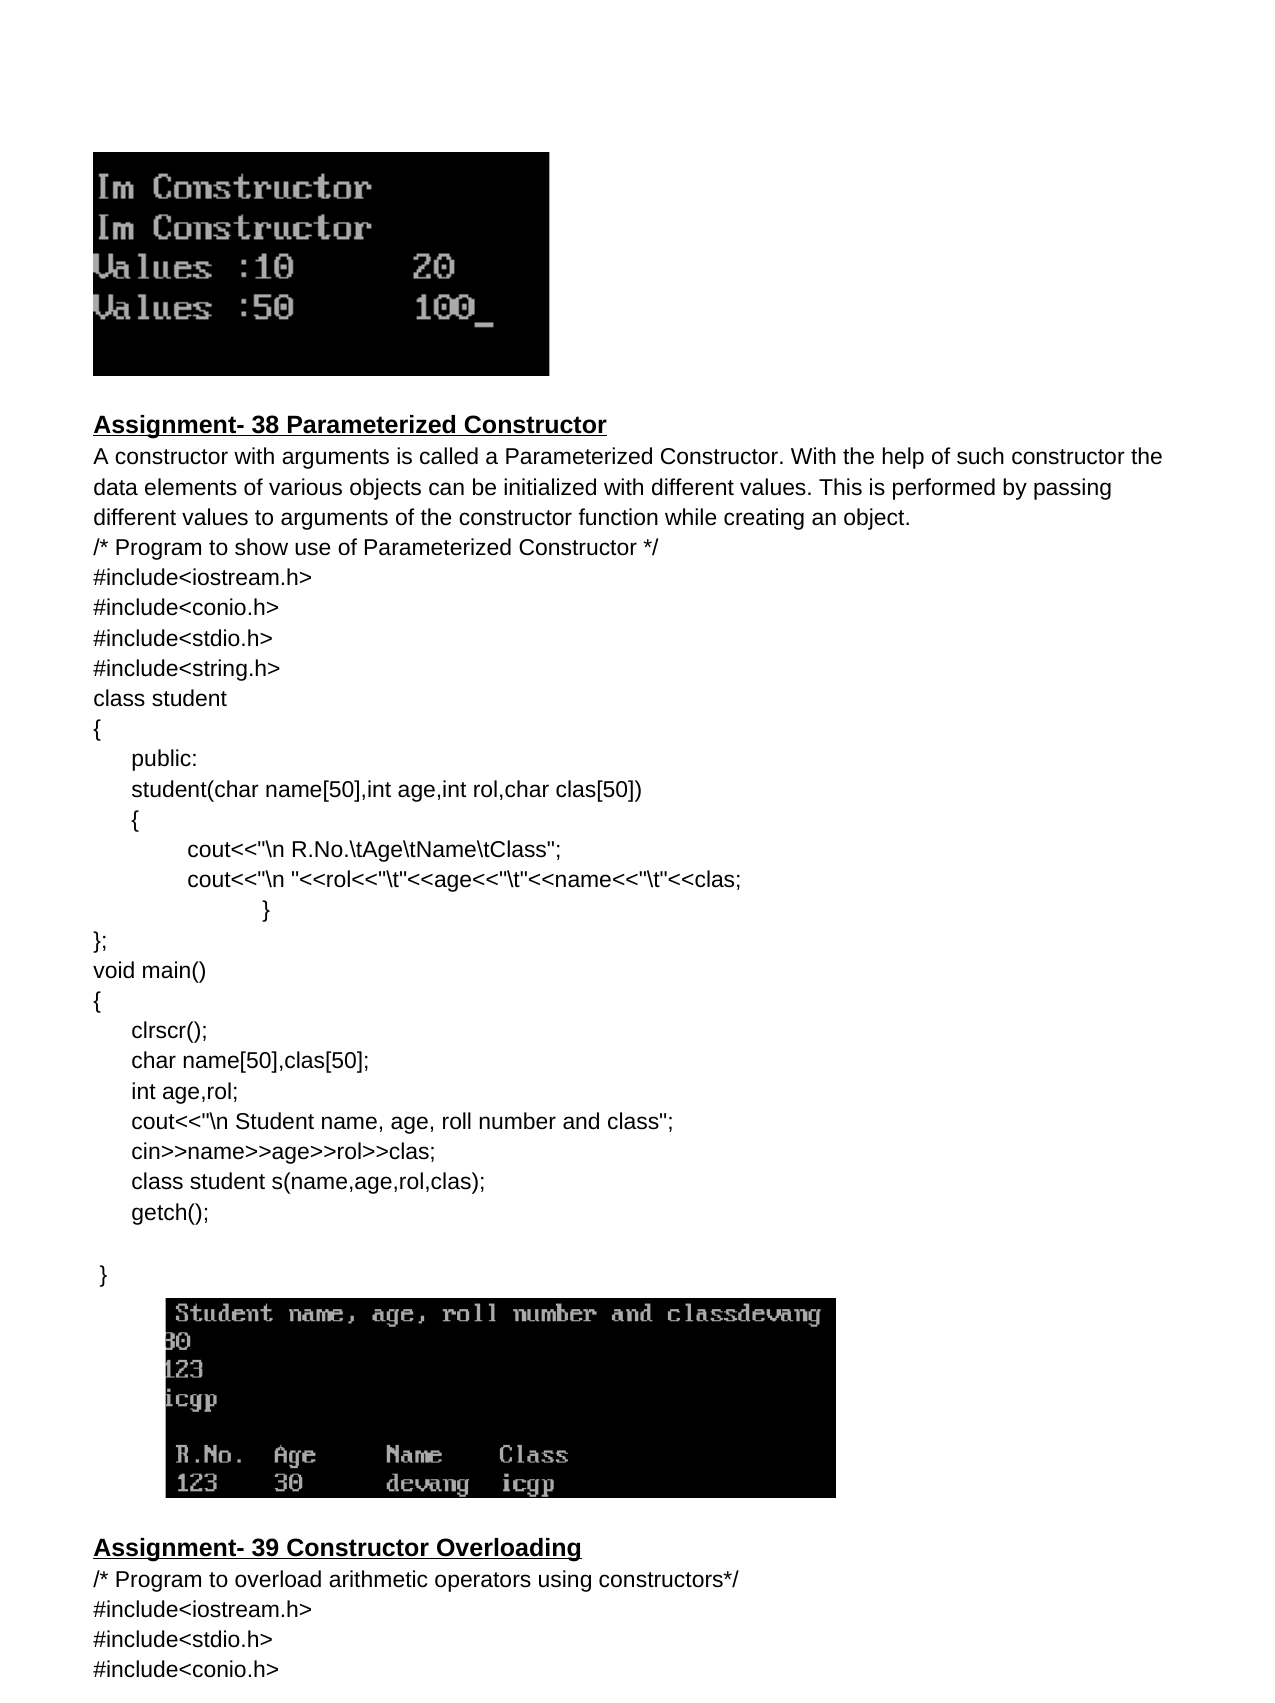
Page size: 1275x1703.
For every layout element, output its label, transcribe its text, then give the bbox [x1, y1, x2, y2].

text } [93, 896, 1196, 923]
text cin>>name>>age>>rol>>clas; [93, 1138, 1196, 1164]
text { [93, 715, 1196, 742]
text cout<<"\n "<<rol<<"\t"<<age<<"\t"<<name<<"\t"<<clas; [93, 866, 1196, 893]
text clrscr(); [93, 1017, 1196, 1044]
text void main() [93, 957, 1196, 983]
text /* Program to show use of Parameterized Constructor */ [93, 534, 1196, 560]
text char name[50],clas[50]; [93, 1047, 1196, 1074]
text { [93, 806, 1196, 832]
text { [93, 987, 1196, 1013]
text #include<conio.h> [93, 1656, 1196, 1683]
text #include<string.h> [93, 655, 1196, 681]
text }; [93, 927, 1196, 953]
text class student [93, 685, 1196, 711]
text getch(); [93, 1198, 1196, 1225]
text #include<stdio.h> [93, 624, 1196, 651]
text #include<iostream.h> [93, 1596, 1196, 1622]
text #include<iostream.h> [93, 564, 1196, 591]
text #include<stdio.h> [93, 1626, 1196, 1653]
text Assignment- 39 Constructor Overloading [93, 1533, 1196, 1562]
text int age,rol; [93, 1078, 1196, 1104]
text cout<<"\n Student name, age, roll number and class"; [93, 1108, 1196, 1134]
text cout<<"\n R.No.\tAge\tName\tClass"; [93, 836, 1196, 862]
text student(char name[50],int age,int rol,char clas[50]) [93, 776, 1196, 802]
picture [93, 152, 550, 376]
text Assignment- 38 Parameterized Constructor [93, 410, 1196, 439]
text /* Program to overload arithmetic operators using constructors*/ [93, 1566, 1196, 1592]
picture [165, 1298, 836, 1498]
text class student s(name,age,rol,clas); [93, 1168, 1196, 1195]
text A constructor with arguments is called a Parameterized Constructor. With the help of such constructor the data elements of various objects can be initialized with different values. This is performed by passing different values to arguments of the constructor function while creating an object. [93, 443, 1196, 530]
text } [93, 1261, 1196, 1287]
text public: [93, 745, 1196, 772]
text #include<conio.h> [93, 594, 1196, 621]
